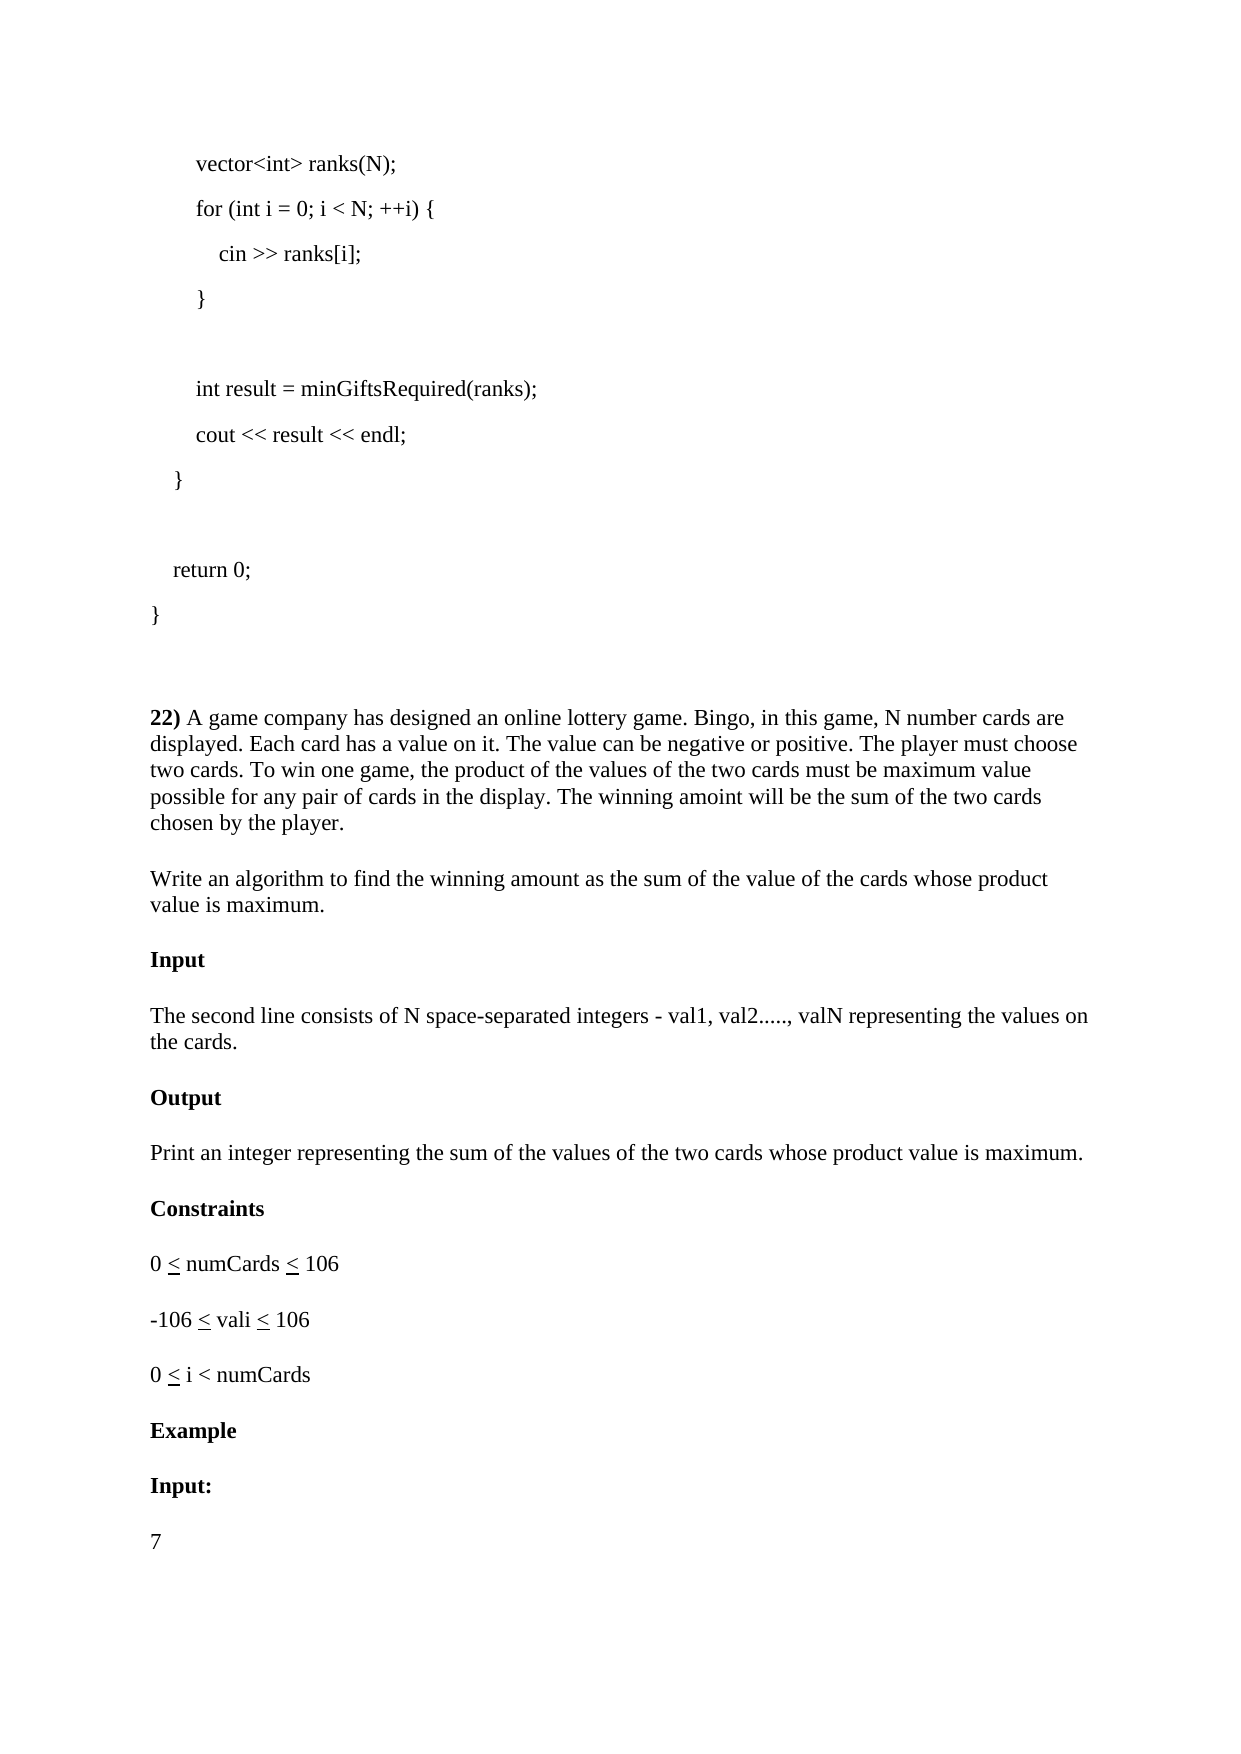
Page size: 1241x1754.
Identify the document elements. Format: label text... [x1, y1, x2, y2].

text 0 < numCards < 106 [150, 1251, 1090, 1277]
text int result = minGiftsRequired(ranks); [150, 376, 1090, 402]
text 0 < i < numCards [150, 1362, 1090, 1388]
text return 0; [150, 556, 1090, 582]
text Input: [150, 1473, 1090, 1499]
text 7 [150, 1528, 1090, 1554]
text } [150, 601, 1090, 627]
text cout << result << endl; [150, 421, 1090, 447]
text vector<int> ranks(N); [150, 150, 1090, 176]
text The second line consists of N space-separated integers - val1, val2....., valN representing the values on the cards. [150, 1002, 1090, 1055]
text } [150, 466, 1090, 492]
text 22) A game company has designed an online lottery game. Bingo, in this game, N number cards are displayed. Each card has a value on it. The value can be negative or positive. The player must choose two cards. To win one game, the product of the values of the two cards must be maximum value possible for any pair of cards in the display. The winning amoint will be the sum of the two cards chosen by the player. [150, 704, 1090, 836]
text Output [150, 1084, 1090, 1110]
text Write an algorithm to find the winning amount as the sum of the value of the cards whose product value is maximum. [150, 865, 1090, 917]
text Input [150, 947, 1090, 973]
text Print an integer representing the sum of the values of the two cards whose product value is maximum. [150, 1139, 1090, 1166]
text Constraints [150, 1195, 1090, 1221]
text for (int i = 0; i < N; ++i) { [150, 195, 1090, 221]
text cin >> ranks[i]; [150, 240, 1090, 267]
text -106 < vali < 106 [150, 1306, 1090, 1332]
text Example [150, 1417, 1090, 1443]
text } [150, 285, 1090, 312]
